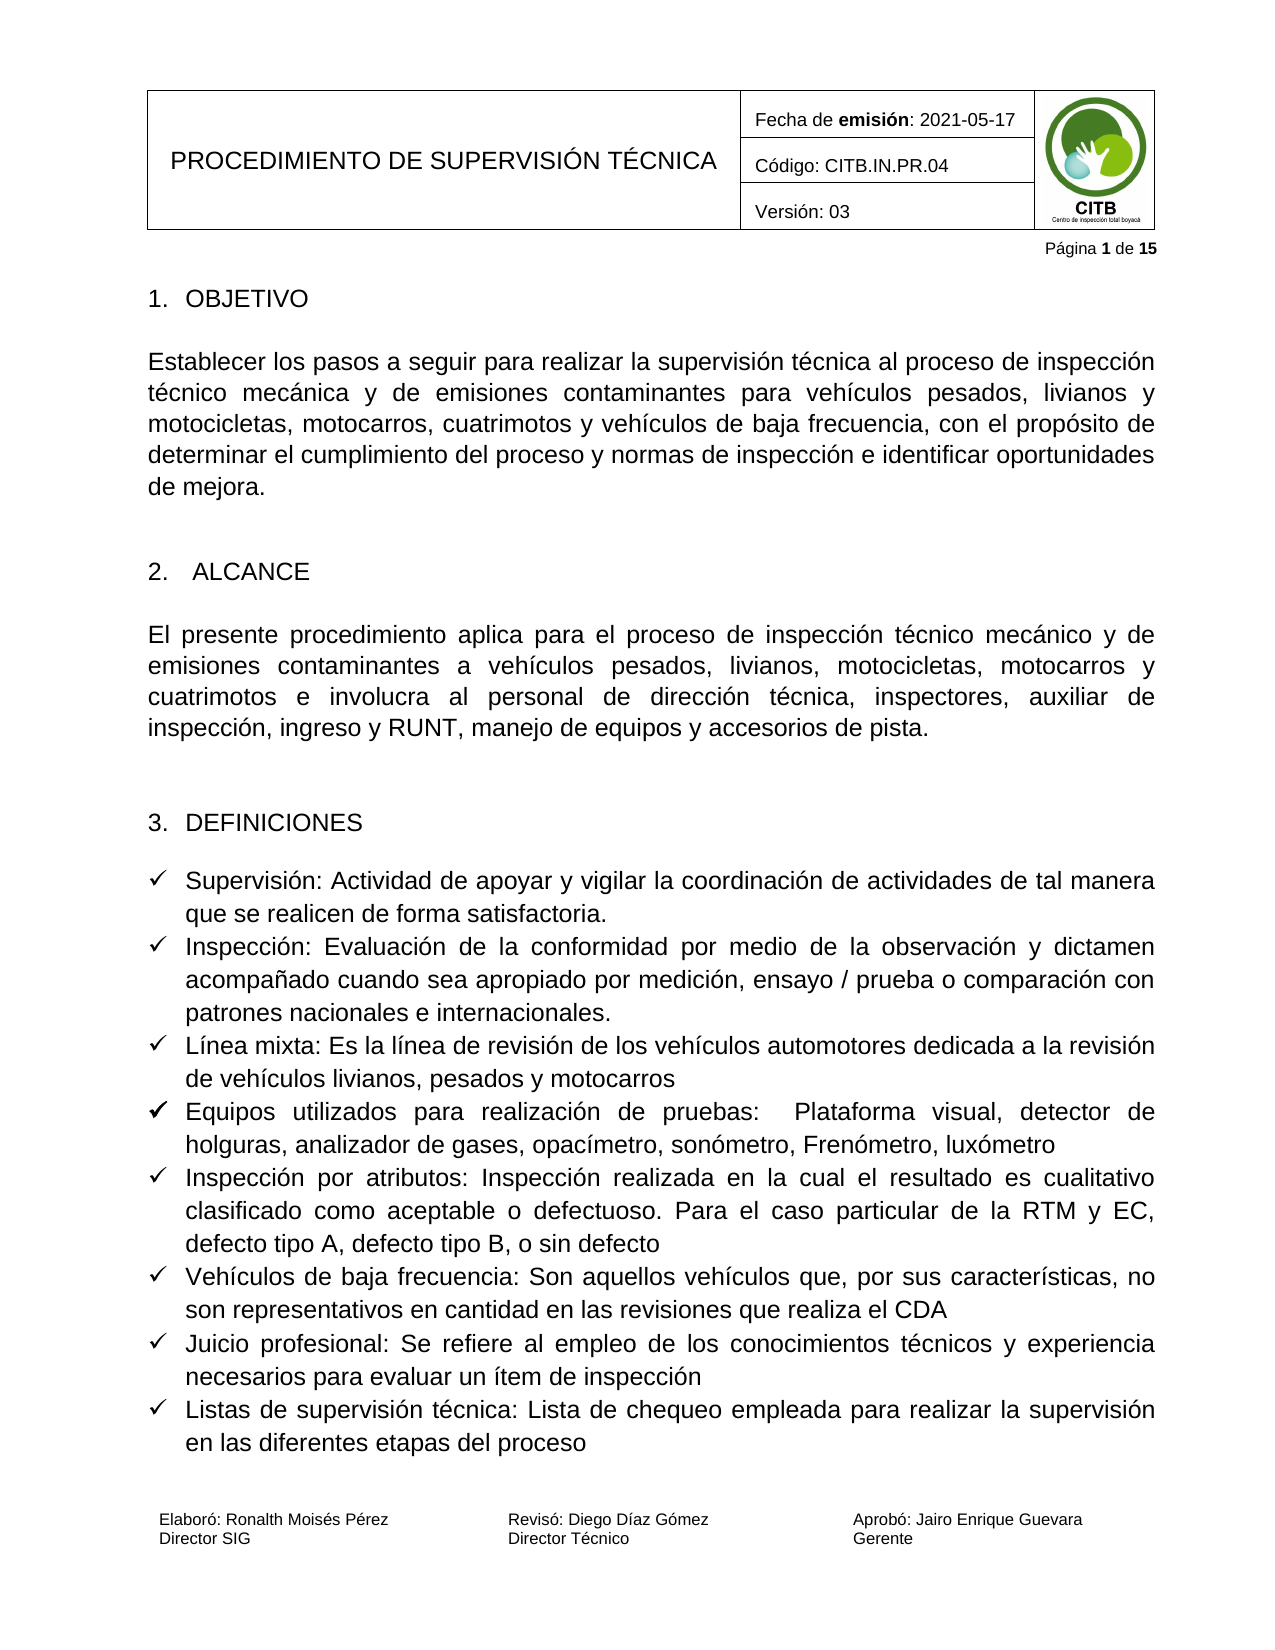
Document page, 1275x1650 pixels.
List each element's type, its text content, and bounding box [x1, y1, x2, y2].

text Establecer los pasos a seguir para realizar la supervisión técnica al proceso de inspección técnico mecánica y de emisiones contaminantes para vehículos pesados, livianos y motocicletas, motocarros, cuatrimotos y vehículos de baja frecuencia, con el propósito de determinar el cumplimiento del proceso y normas de inspección e identificar oportunidades de mejora. [148, 347, 1157, 500]
list Supervisión: Actividad de apoyar y vigilar la coordinación de actividades de tal manera que se realicen de forma satisfactoria. [148, 866, 1157, 927]
list Inspección: Evaluación de la conformidad por medio de la observación y dictamen acompañado cuando sea apropiado por medición, ensayo / prueba o comparación con patrones nacionales e internacionales. [148, 932, 1157, 1027]
list ALCANCE [148, 557, 1157, 585]
picture [1043, 92, 1148, 225]
text El presente procedimiento aplica para el proceso de inspección técnico mecánico y de emisiones contaminantes a vehículos pesados, livianos, motocicletas, motocarros y cuatrimotos e involucra al personal de dirección técnica, inspectores, auxiliar de inspección, ingreso y RUNT, manejo de equipos y accesorios de pista. [148, 620, 1157, 742]
list DEFINICIONES [148, 808, 1157, 837]
list Línea mixta: Es la línea de revisión de los vehículos automotores dedicada a la revisión de vehículos livianos, pesados y motocarros [148, 1031, 1157, 1093]
list OBJETIVO [148, 284, 1157, 312]
list Vehículos de baja frecuencia: Son aquellos vehículos que, por sus características, no son representativos en cantidad en las revisiones que realiza el CDA [148, 1262, 1157, 1324]
list Listas de supervisión técnica: Lista de chequeo empleada para realizar la supervisión en las diferentes etapas del proceso [148, 1395, 1157, 1457]
list Equipos utilizados para realización de pruebas: Plataforma visual, detector de holguras, analizador de gases, opacímetro, sonómetro, Frenómetro, luxómetro [148, 1097, 1157, 1159]
list Juicio profesional: Se refiere al empleo de los conocimientos técnicos y experiencia necesarios para evaluar un ítem de inspección [148, 1328, 1157, 1390]
list Inspección por atributos: Inspección realizada en la cual el resultado es cualitativo clasificado como aceptable o defectuoso. Para el caso particular de la RTM y EC, defecto tipo A, defecto tipo B, o sin defecto [148, 1163, 1157, 1258]
